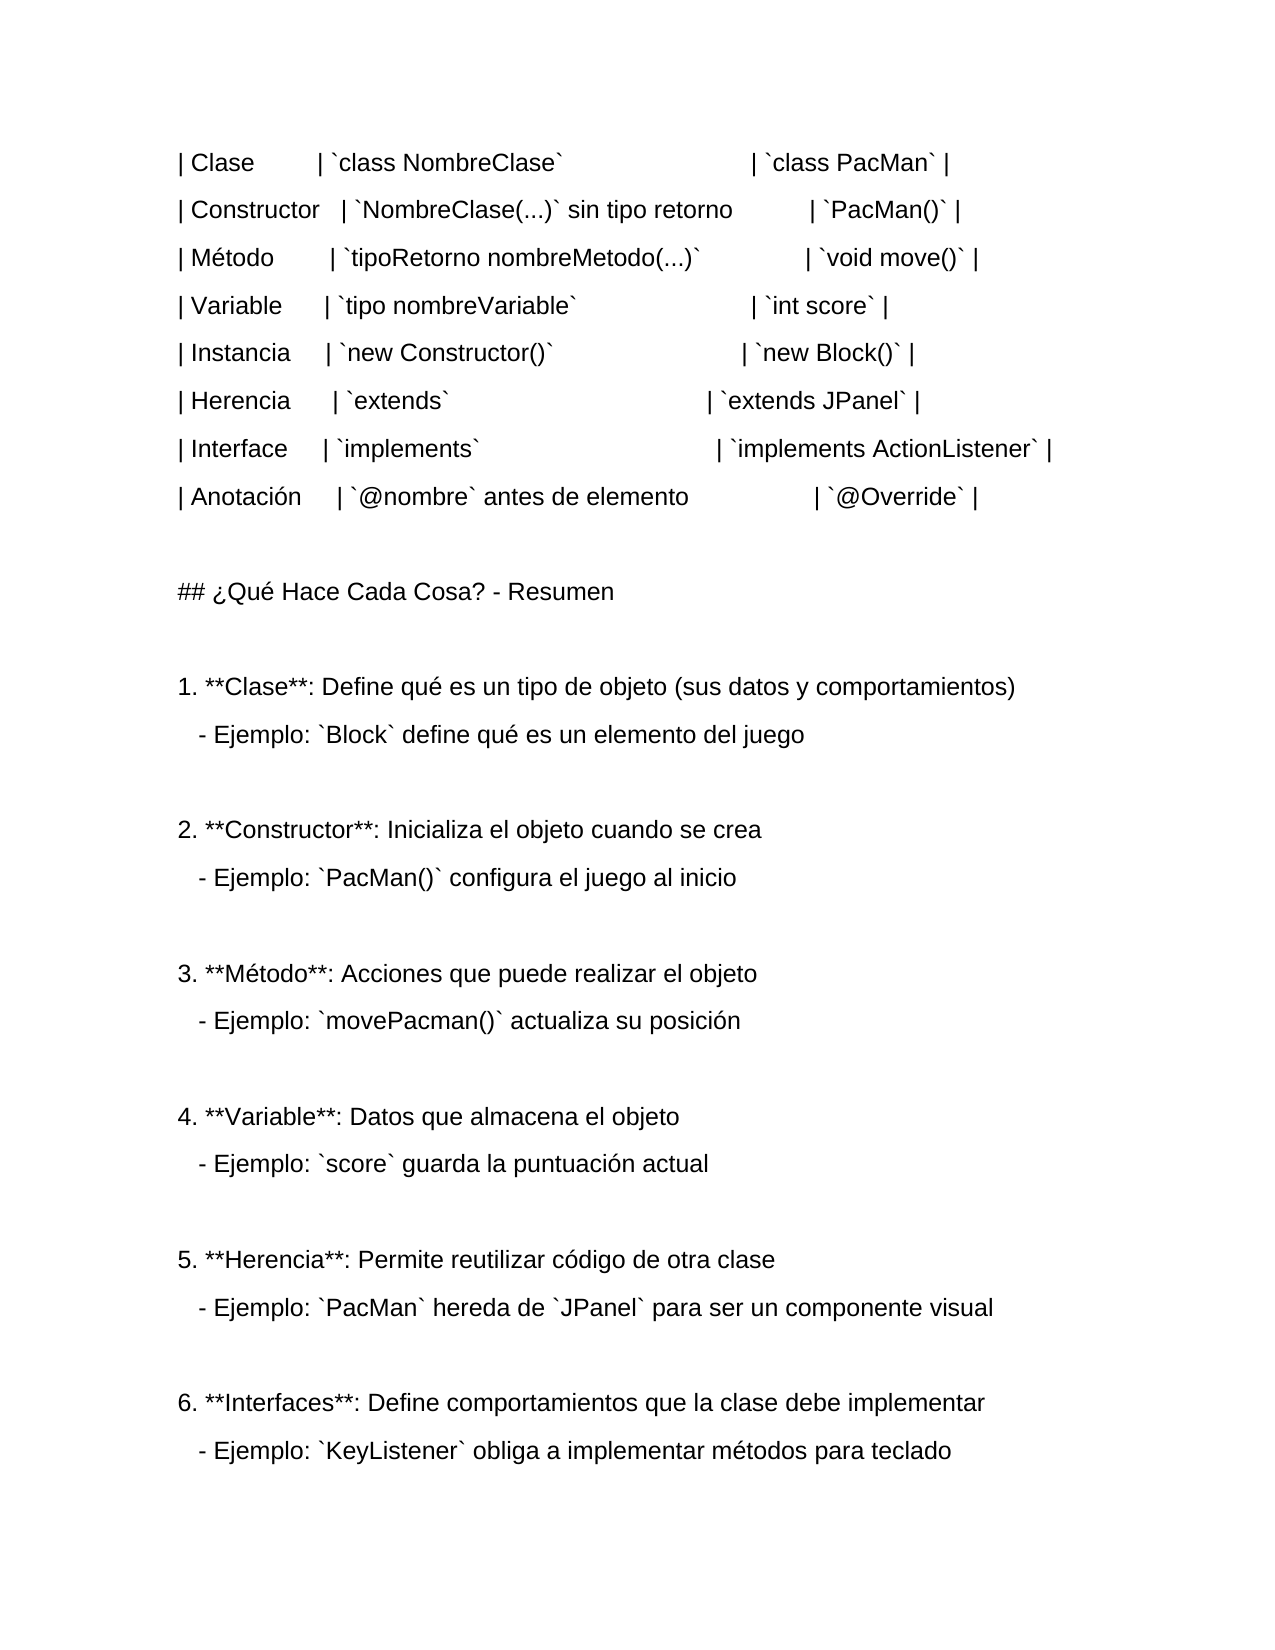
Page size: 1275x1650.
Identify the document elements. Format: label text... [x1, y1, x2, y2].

text 4. **Variable**: Datos que almacena el objeto [177, 1102, 1098, 1131]
text - Ejemplo: `movePacman()` actualiza su posición [177, 1006, 1098, 1035]
text - Ejemplo: `score` guarda la puntuación actual [177, 1149, 1098, 1178]
text 3. **Método**: Acciones que puede realizar el objeto [177, 959, 1098, 987]
text | Variable | `tipo nombreVariable` | `int score` | [177, 291, 1098, 319]
text 2. **Constructor**: Inicializa el objeto cuando se crea [177, 816, 1098, 844]
text 5. **Herencia**: Permite reutilizar código de otra clase [177, 1245, 1098, 1274]
text | Herencia | `extends` | `extends JPanel` | [177, 386, 1098, 415]
text - Ejemplo: `PacMan()` configura el juego al inicio [177, 863, 1098, 892]
text | Constructor | `NombreClase(...)` sin tipo retorno | `PacMan()` | [177, 195, 1098, 224]
text - Ejemplo: `KeyListener` obliga a implementar métodos para teclado [177, 1436, 1098, 1464]
text - Ejemplo: `Block` define qué es un elemento del juego [177, 720, 1098, 749]
text | Instancia | `new Constructor()` | `new Block()` | [177, 338, 1098, 367]
text - Ejemplo: `PacMan` hereda de `JPanel` para ser un componente visual [177, 1293, 1098, 1321]
text | Anotación | `@nombre` antes de elemento | `@Override` | [177, 482, 1098, 510]
text ## ¿Qué Hace Cada Cosa? - Resumen [177, 577, 1098, 606]
text | Interface | `implements` | `implements ActionListener` | [177, 434, 1098, 463]
text | Método | `tipoRetorno nombreMetodo(...)` | `void move()` | [177, 243, 1098, 272]
text 1. **Clase**: Define qué es un tipo de objeto (sus datos y comportamientos) [177, 672, 1098, 701]
text | Clase | `class NombreClase` | `class PacMan` | [177, 148, 1098, 176]
text 6. **Interfaces**: Define comportamientos que la clase debe implementar [177, 1388, 1098, 1417]
